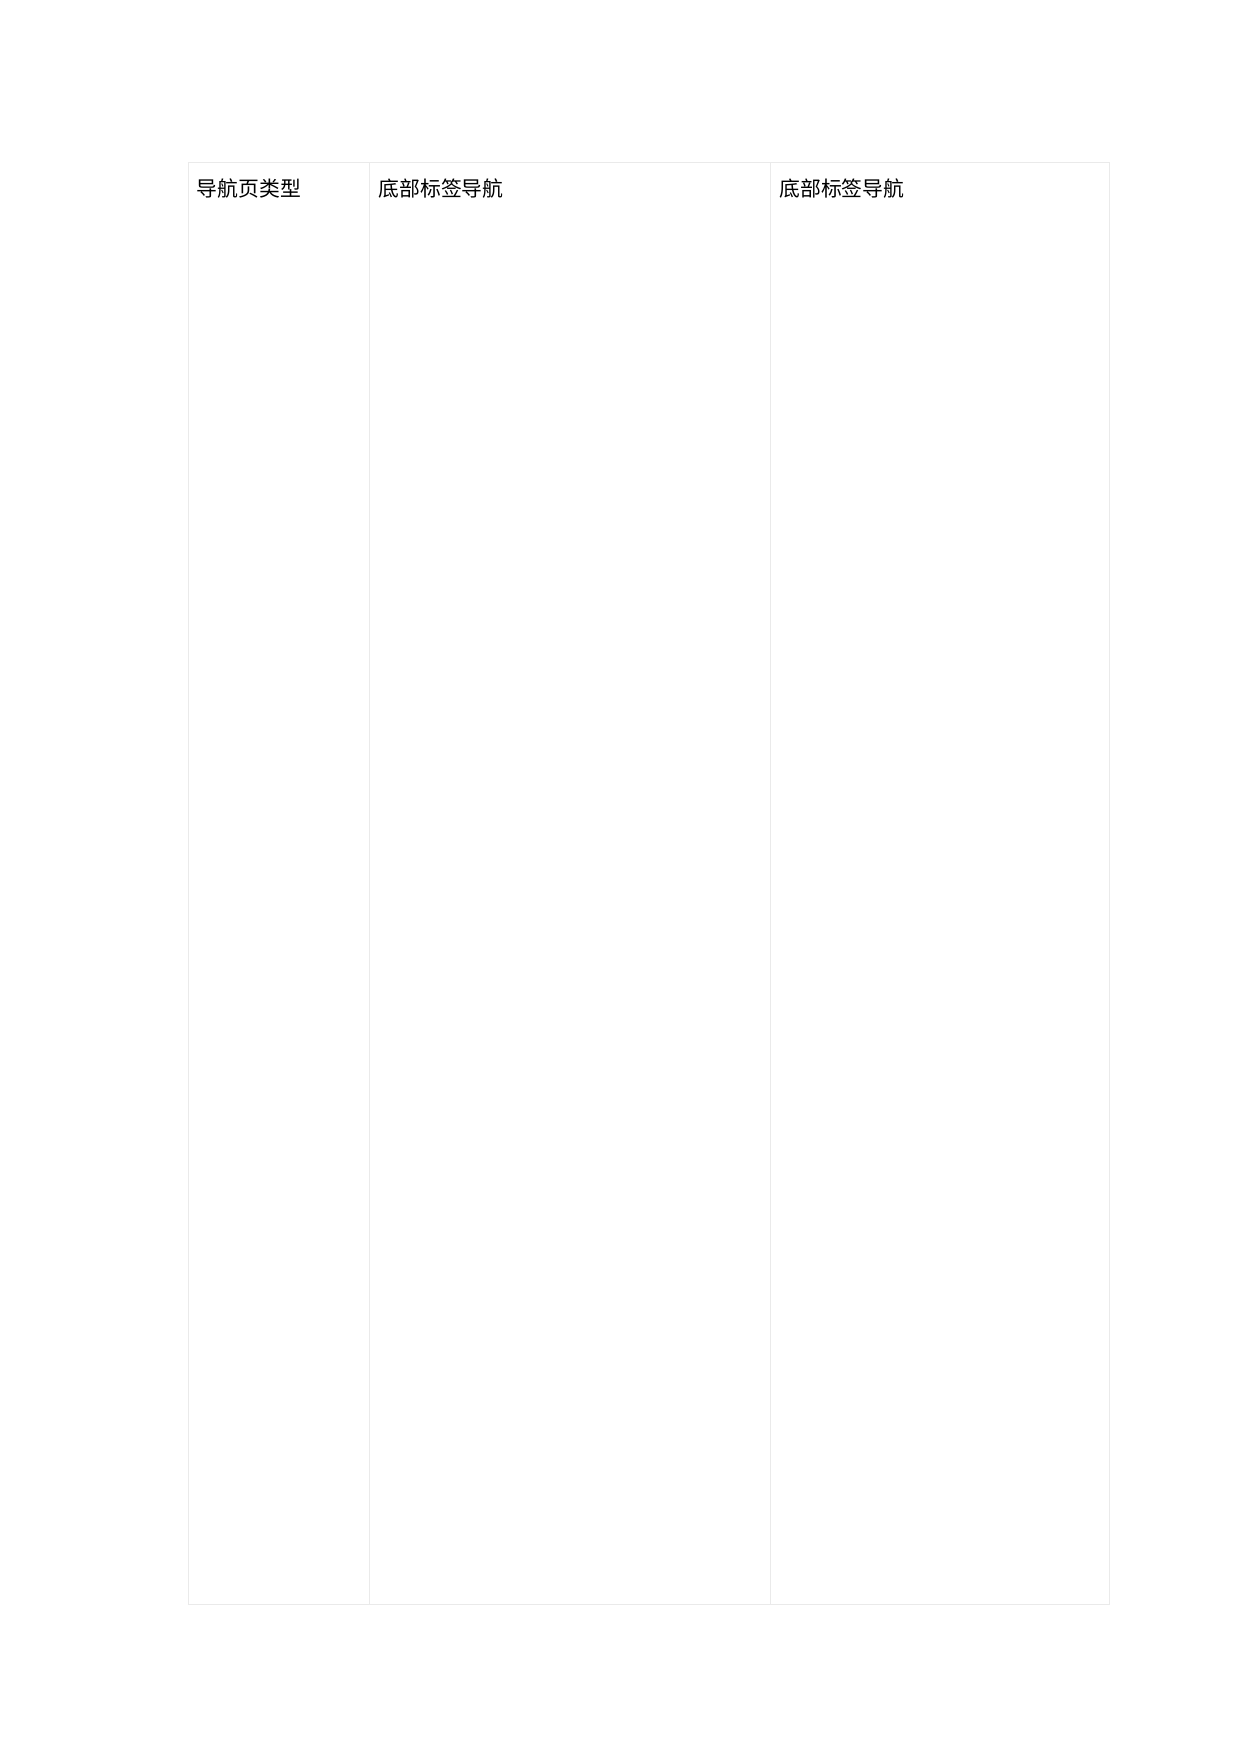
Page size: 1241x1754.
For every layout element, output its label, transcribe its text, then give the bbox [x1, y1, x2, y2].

table_cell 导航页类型 [189, 163, 369, 1604]
table_cell 底部标签导航 [771, 163, 1109, 1604]
table_cell 底部标签导航 [370, 163, 770, 1604]
